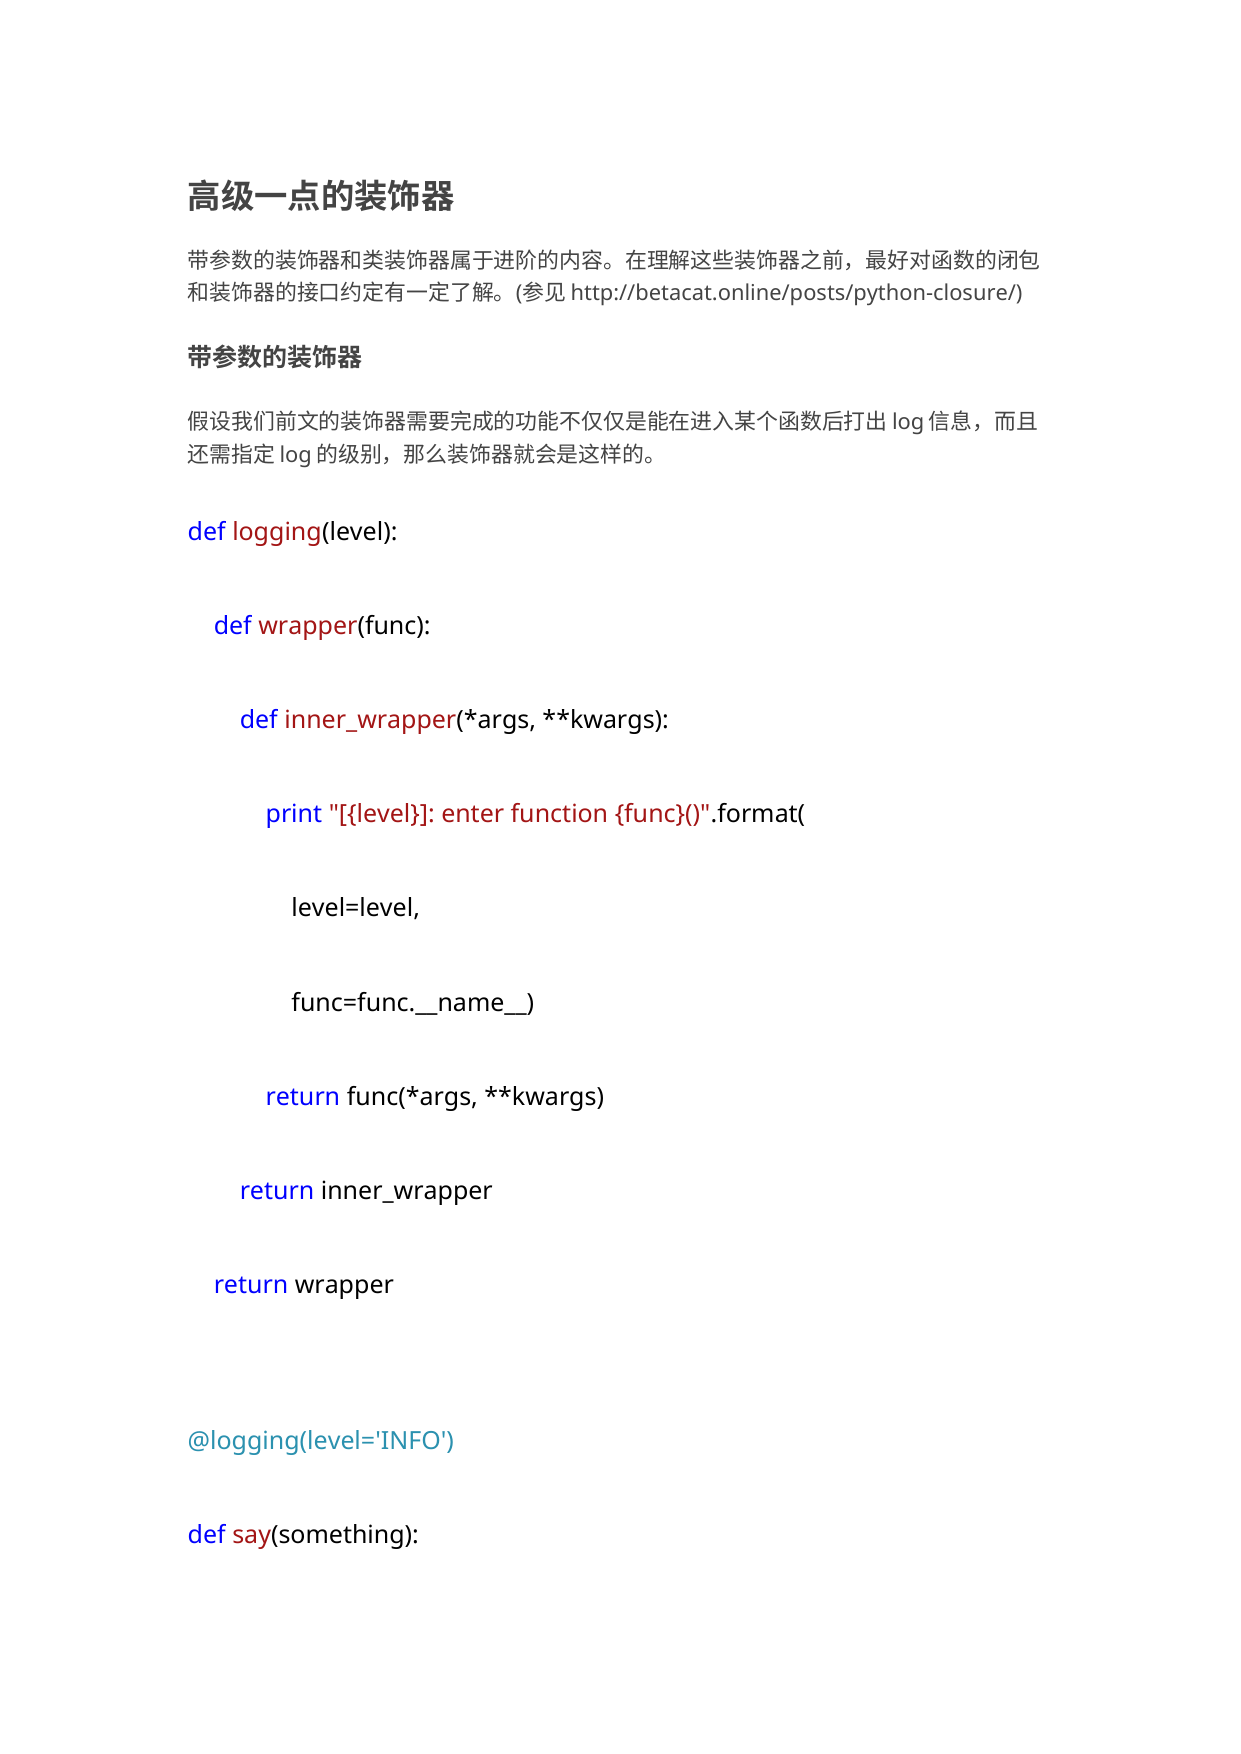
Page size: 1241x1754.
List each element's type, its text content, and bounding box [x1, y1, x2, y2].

text def wrapper(func): [187, 592, 1053, 657]
text return inner_wrapper [187, 1157, 1053, 1222]
text def inner_wrapper(*args, **kwargs): [187, 686, 1053, 751]
text 假设我们前文的装饰器需要完成的功能不仅仅是能在进入某个函数后打出log信息，而且还需指定log的级别，那么装饰器就会是这样的。 [187, 404, 1053, 469]
text 带参数的装饰器 [187, 323, 1053, 388]
text return wrapper [187, 1251, 1053, 1316]
text @logging(level='INFO') [187, 1407, 1053, 1472]
text print "[{level}]: enter function {func}()".format( [187, 781, 1053, 846]
text return func(*args, **kwargs) [187, 1063, 1053, 1128]
text 带参数的装饰器和类装饰器属于进阶的内容。在理解这些装饰器之前，最好对函数的闭包和装饰器的接口约定有一定了解。(参见http://betacat.online/posts/python-closure/) [187, 243, 1053, 308]
text 高级一点的装饰器 [187, 162, 1053, 227]
text def logging(level): [187, 498, 1053, 563]
text def say(something): [187, 1501, 1053, 1566]
text level=level, [187, 875, 1053, 940]
text func=func.__name__) [187, 969, 1053, 1034]
